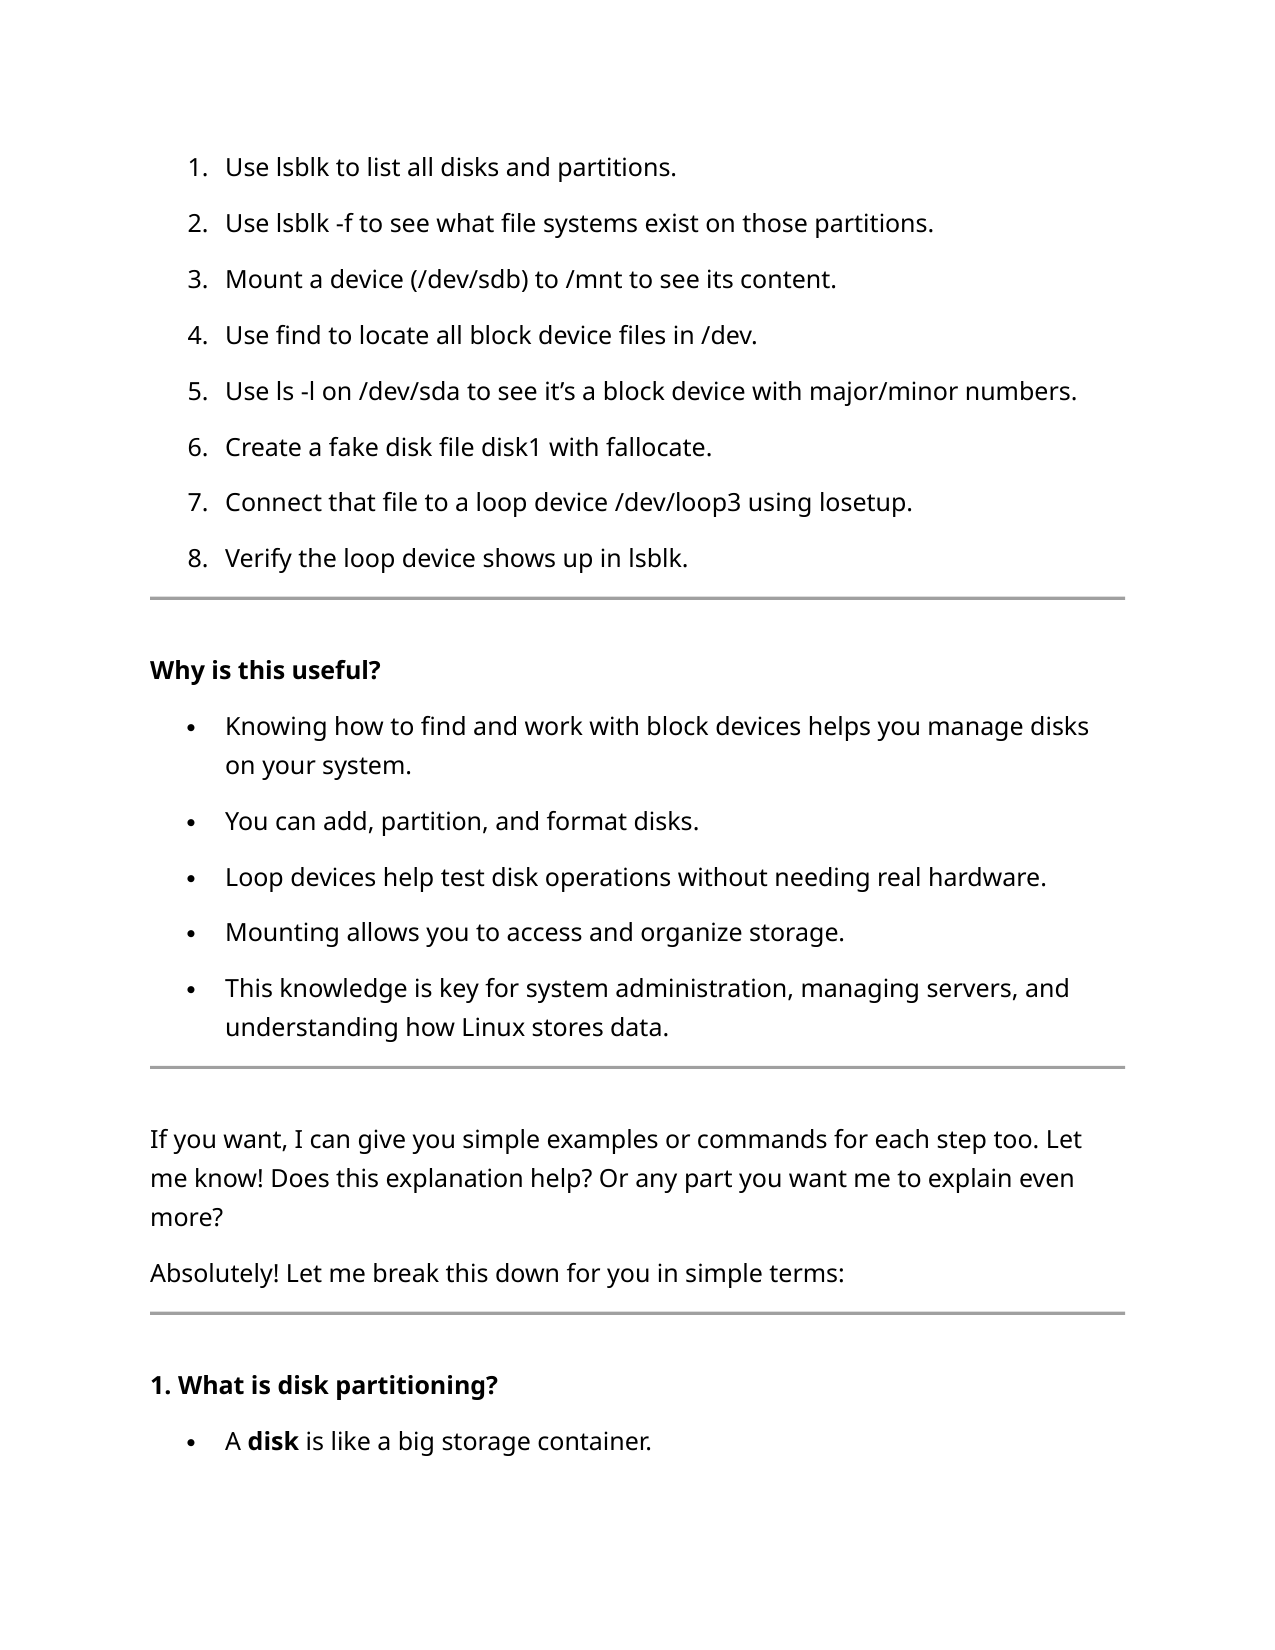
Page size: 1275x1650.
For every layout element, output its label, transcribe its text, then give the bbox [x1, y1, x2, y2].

list Use lsblk -f to see what file systems exist on those partitions. [187, 206, 1125, 240]
text 1. What is disk partitioning? [150, 1367, 1125, 1402]
list Connect that file to a loop device /dev/loop3 using losetup. [187, 485, 1125, 519]
list Verify the loop device shows up in lsblk. [187, 541, 1125, 575]
text Absolutely! Let me break this down for you in simple terms: [150, 1256, 1125, 1290]
text Why is this useful? [150, 652, 1125, 687]
list Use ls -l on /dev/sda to see it’s a block device with major/minor numbers. [187, 373, 1125, 407]
text If you want, I can give you simple examples or commands for each step too. Let me know! Does this explanation help? Or any part you want me to explain even more? [150, 1122, 1125, 1234]
list Knowing how to find and work with block devices helps you manage disks on your system. [187, 708, 1125, 782]
list Mount a device (/dev/sdb) to /mnt to see its content. [187, 262, 1125, 296]
list Create a fake disk file disk1 with fallocate. [187, 429, 1125, 463]
list Mounting allows you to access and organize storage. [187, 915, 1125, 949]
list Loop devices help test disk operations without needing real hardware. [187, 859, 1125, 893]
list You can add, partition, and format disks. [187, 803, 1125, 837]
list Use find to locate all block device files in /dev. [187, 317, 1125, 352]
list This knowledge is key for system administration, managing servers, and understanding how Linux stores data. [187, 971, 1125, 1044]
list Use lsblk to list all disks and partitions. [187, 150, 1125, 184]
list A disk is like a big storage container. [187, 1423, 1125, 1457]
